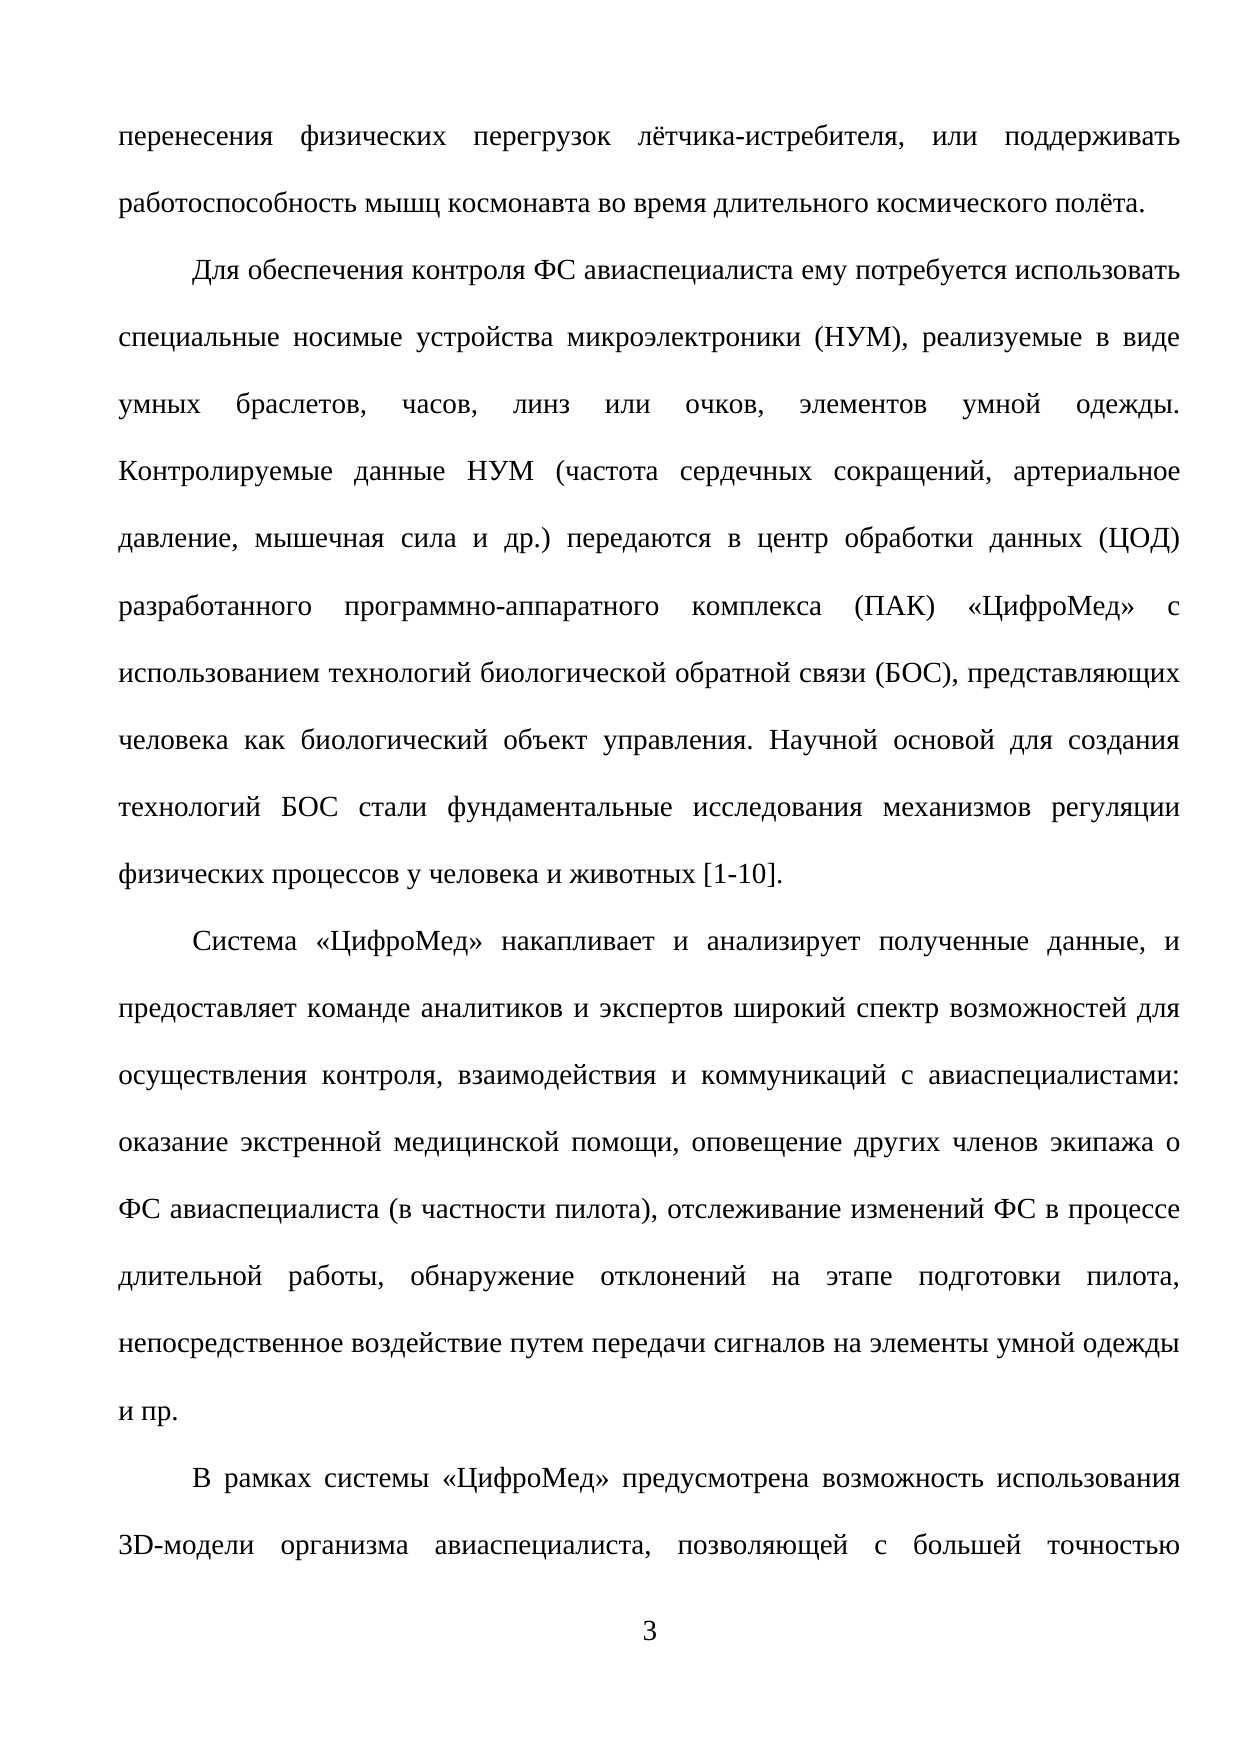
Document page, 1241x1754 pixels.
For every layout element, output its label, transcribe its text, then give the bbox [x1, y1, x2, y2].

text Для обеспечения контроля ФС авиаспециалиста ему потребуется использовать специальные носимые устройства микроэлектроники (НУМ), реализуемые в виде умных браслетов, часов, линз или очков, элементов умной одежды. Контролируемые данные НУМ (частота сердечных сокращений, артериальное давление, мышечная сила и др.) передаются в центр обработки данных (ЦОД) разработанного программно-аппаратного комплекса (ПАК) «ЦифроМед» с использованием технологий биологической обратной связи (БОС), представляющих человека как биологический объект управления. Научной основой для создания технологий БОС стали фундаментальные исследования механизмов регуляции физических процессов у человека и животных [1-10]. [118, 252, 1181, 889]
text Система «ЦифроМед» накапливает и анализирует полученные данные, и предоставляет команде аналитиков и экспертов широкий спектр возможностей для осуществления контроля, взаимодействия и коммуникаций с авиаспециалистами: оказание экстренной медицинской помощи, оповещение других членов экипажа о ФС авиаспециалиста (в частности пилота), отслеживание изменений ФС в процессе длительной работы, обнаружение отклонений на этапе подготовки пилота, непосредственное воздействие путем передачи сигналов на элементы умной одежды и пр. [118, 923, 1181, 1426]
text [118, 118, 1181, 219]
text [118, 1460, 1181, 1560]
